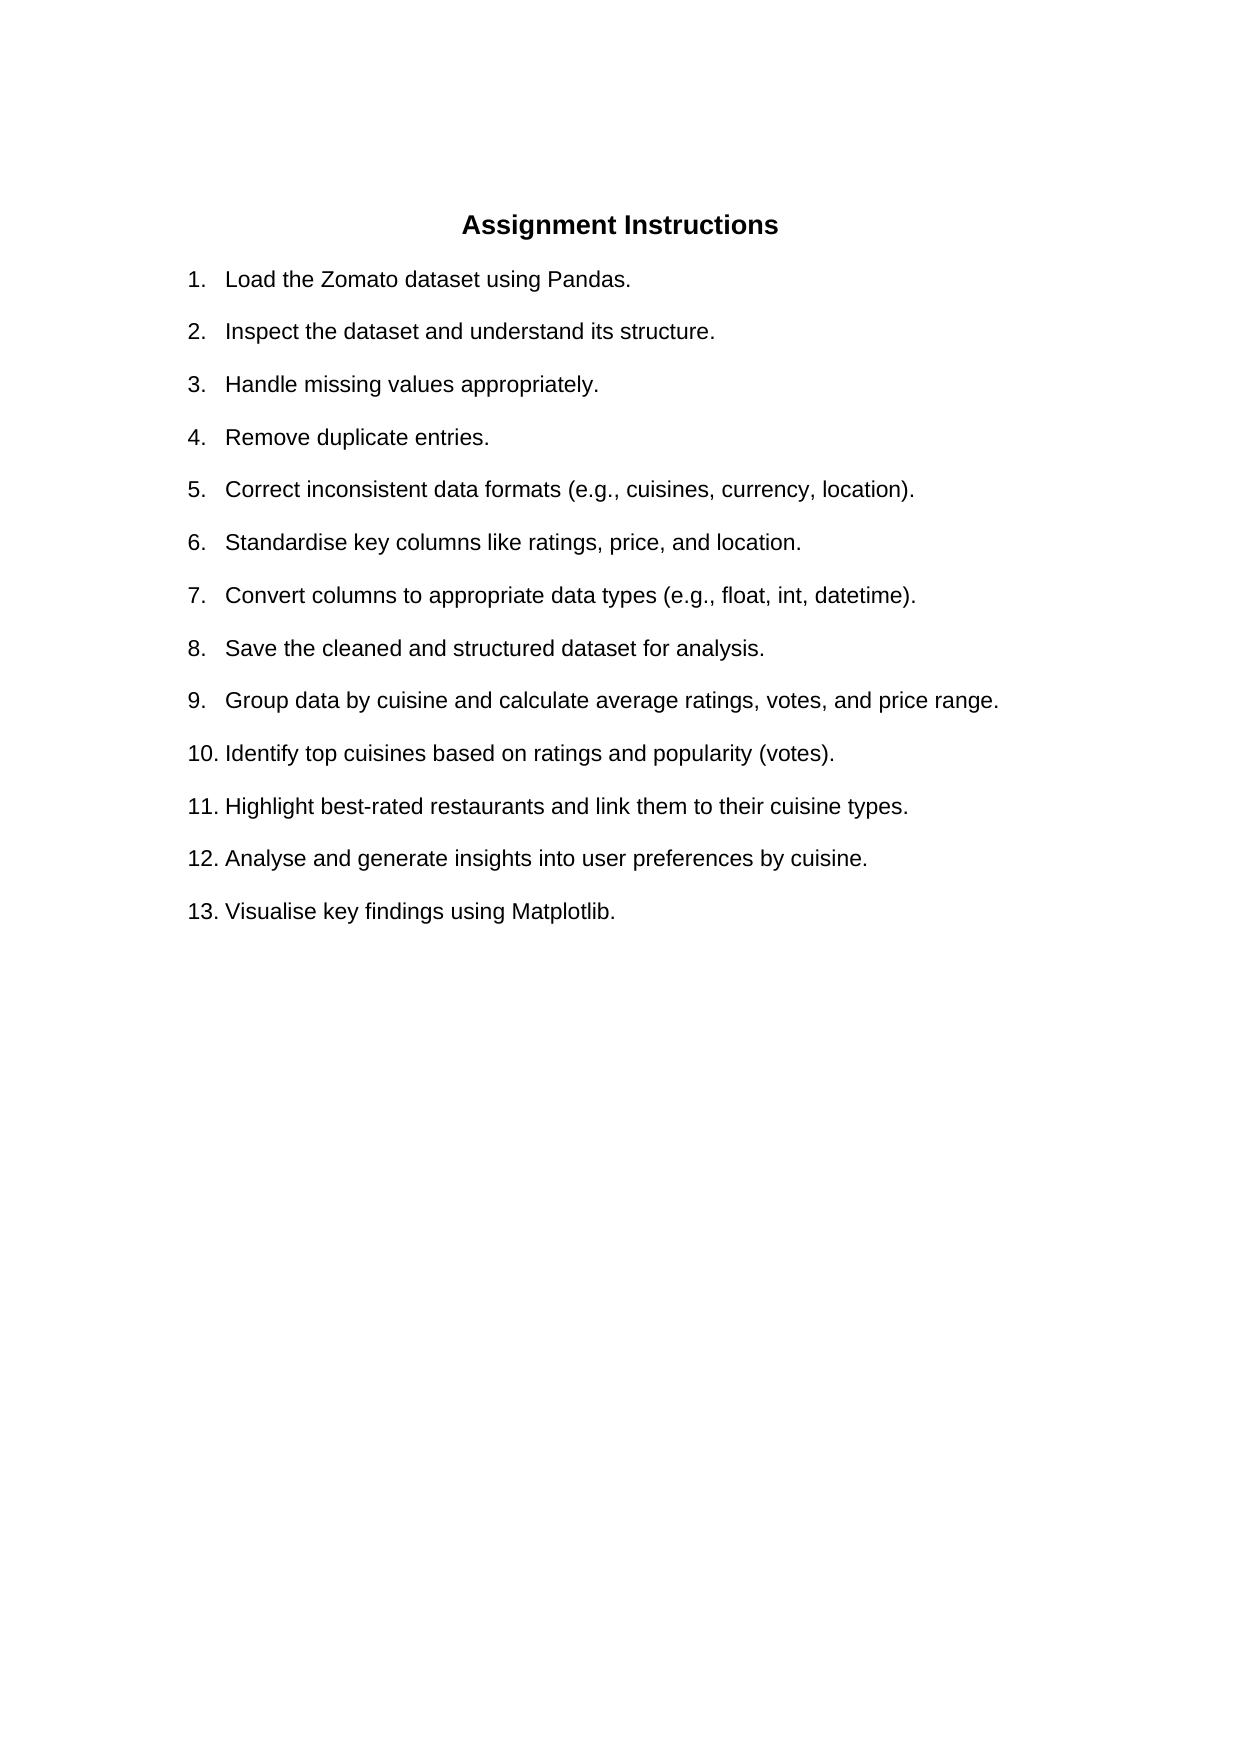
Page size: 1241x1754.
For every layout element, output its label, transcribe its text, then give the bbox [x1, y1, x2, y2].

list Correct inconsistent data formats (e.g., cuisines, currency, location). [187, 476, 1090, 529]
list Handle missing values appropriately. [187, 371, 1090, 424]
list Identify top cuisines based on ratings and popularity (votes). [187, 740, 1090, 793]
list Convert columns to appropriate data types (e.g., float, int, datetime). [187, 582, 1090, 634]
list Inspect the dataset and understand its structure. [187, 318, 1090, 371]
subtitle Assignment Instructions [150, 209, 1090, 241]
list Remove duplicate entries. [187, 424, 1090, 476]
list Highlight best-rated restaurants and link them to their cuisine types. [187, 793, 1090, 845]
list Load the Zomato dataset using Pandas. [187, 266, 1090, 318]
list Standardise key columns like ratings, price, and location. [187, 529, 1090, 582]
list Group data by cuisine and calculate average ratings, votes, and price range. [187, 687, 1090, 740]
list Analyse and generate insights into user preferences by cuisine. [187, 845, 1090, 898]
list Visualise key findings using Matplotlib. [187, 898, 1090, 951]
list Save the cleaned and structured dataset for analysis. [187, 634, 1090, 687]
